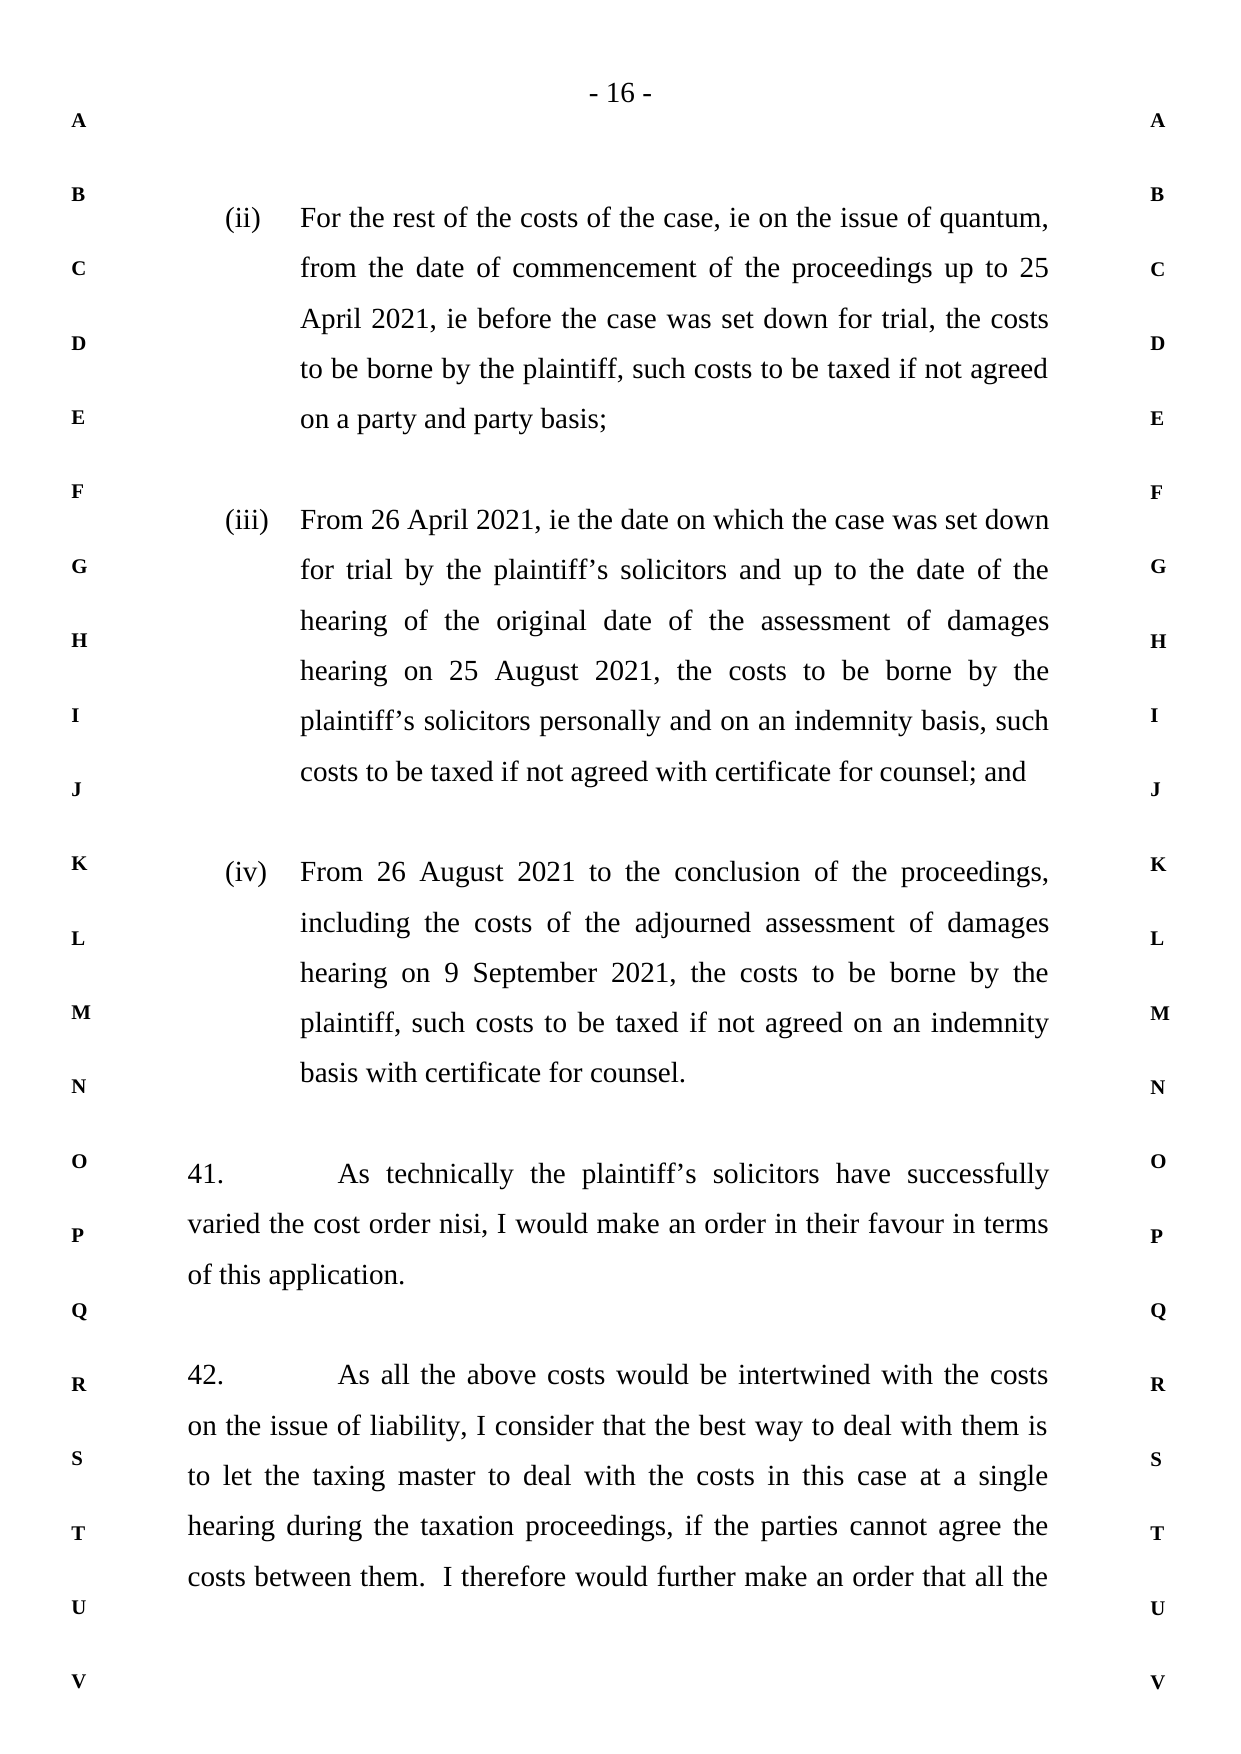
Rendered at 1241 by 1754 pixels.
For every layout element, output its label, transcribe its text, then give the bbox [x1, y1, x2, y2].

list From 26 August 2021 to the conclusion of the proceedings, including the costs of the adjourned assessment of damages hearing on 9 September 2021, the costs to be borne by the plaintiff, such costs to be taxed if not agreed on an indemnity basis with certificate for counsel. [225, 854, 1050, 1089]
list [187, 1357, 1050, 1592]
list From 26 April 2021, ie the date on which the case was set down for trial by the plaintiff’s solicitors and up to the date of the hearing of the original date of the assessment of damages hearing on 25 August 2021, the costs to be borne by the plaintiff’s solicitors personally and on an indemnity basis, such costs to be taxed if not agreed with certificate for counsel; and [225, 502, 1050, 787]
list As technically the plaintiff’s solicitors have successfully varied the cost order nisi, I would make an order in their favour in terms of this application. [187, 1156, 1050, 1290]
list For the rest of the costs of the case, ie on the issue of quantum, from the date of commencement of the proceedings up to 25 April 2021, ie before the case was set down for trial, the costs to be borne by the plaintiff, such costs to be taxed if not agreed on a party and party basis; [225, 200, 1050, 435]
